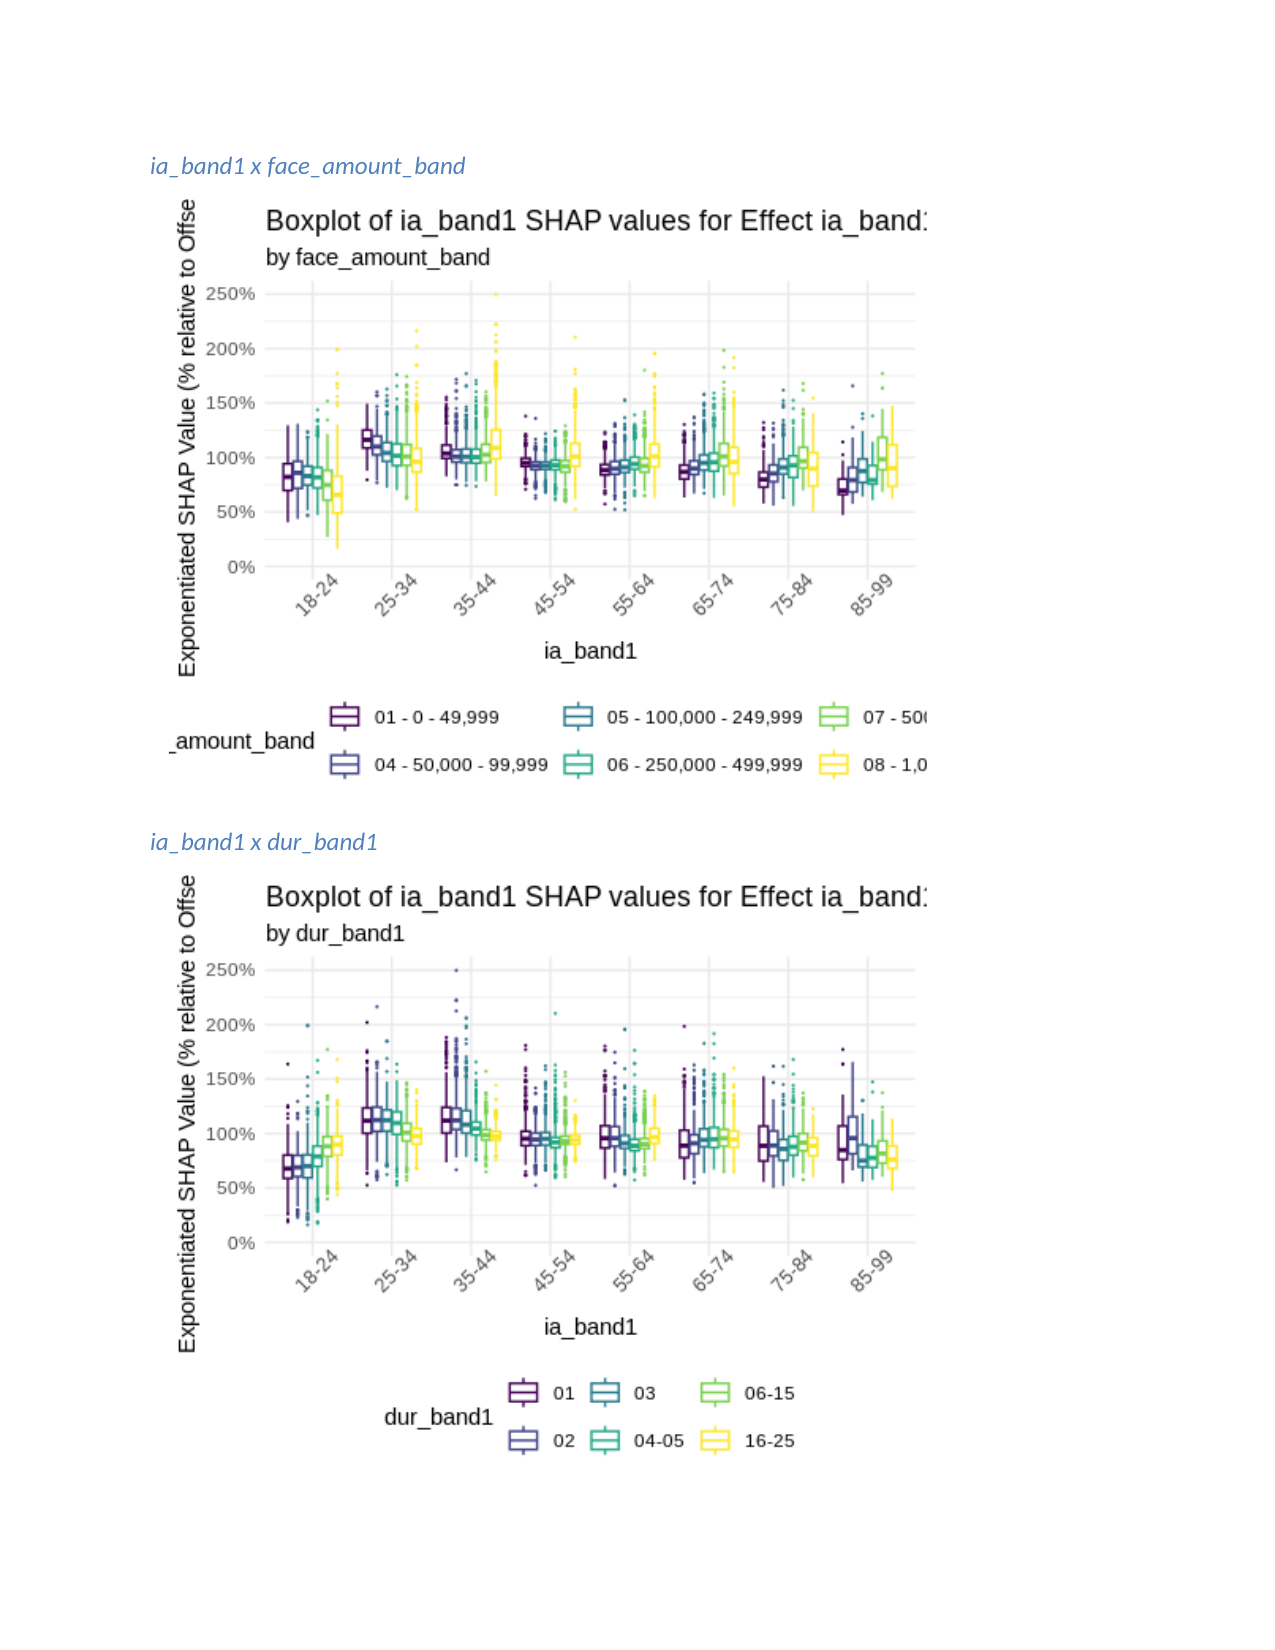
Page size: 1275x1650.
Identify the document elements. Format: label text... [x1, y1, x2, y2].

picture [168, 199, 927, 806]
subtitle ia_band1 x dur_band1 [150, 826, 1125, 857]
picture [168, 875, 927, 1482]
subtitle ia_band1 x face_amount_band [150, 150, 1125, 181]
